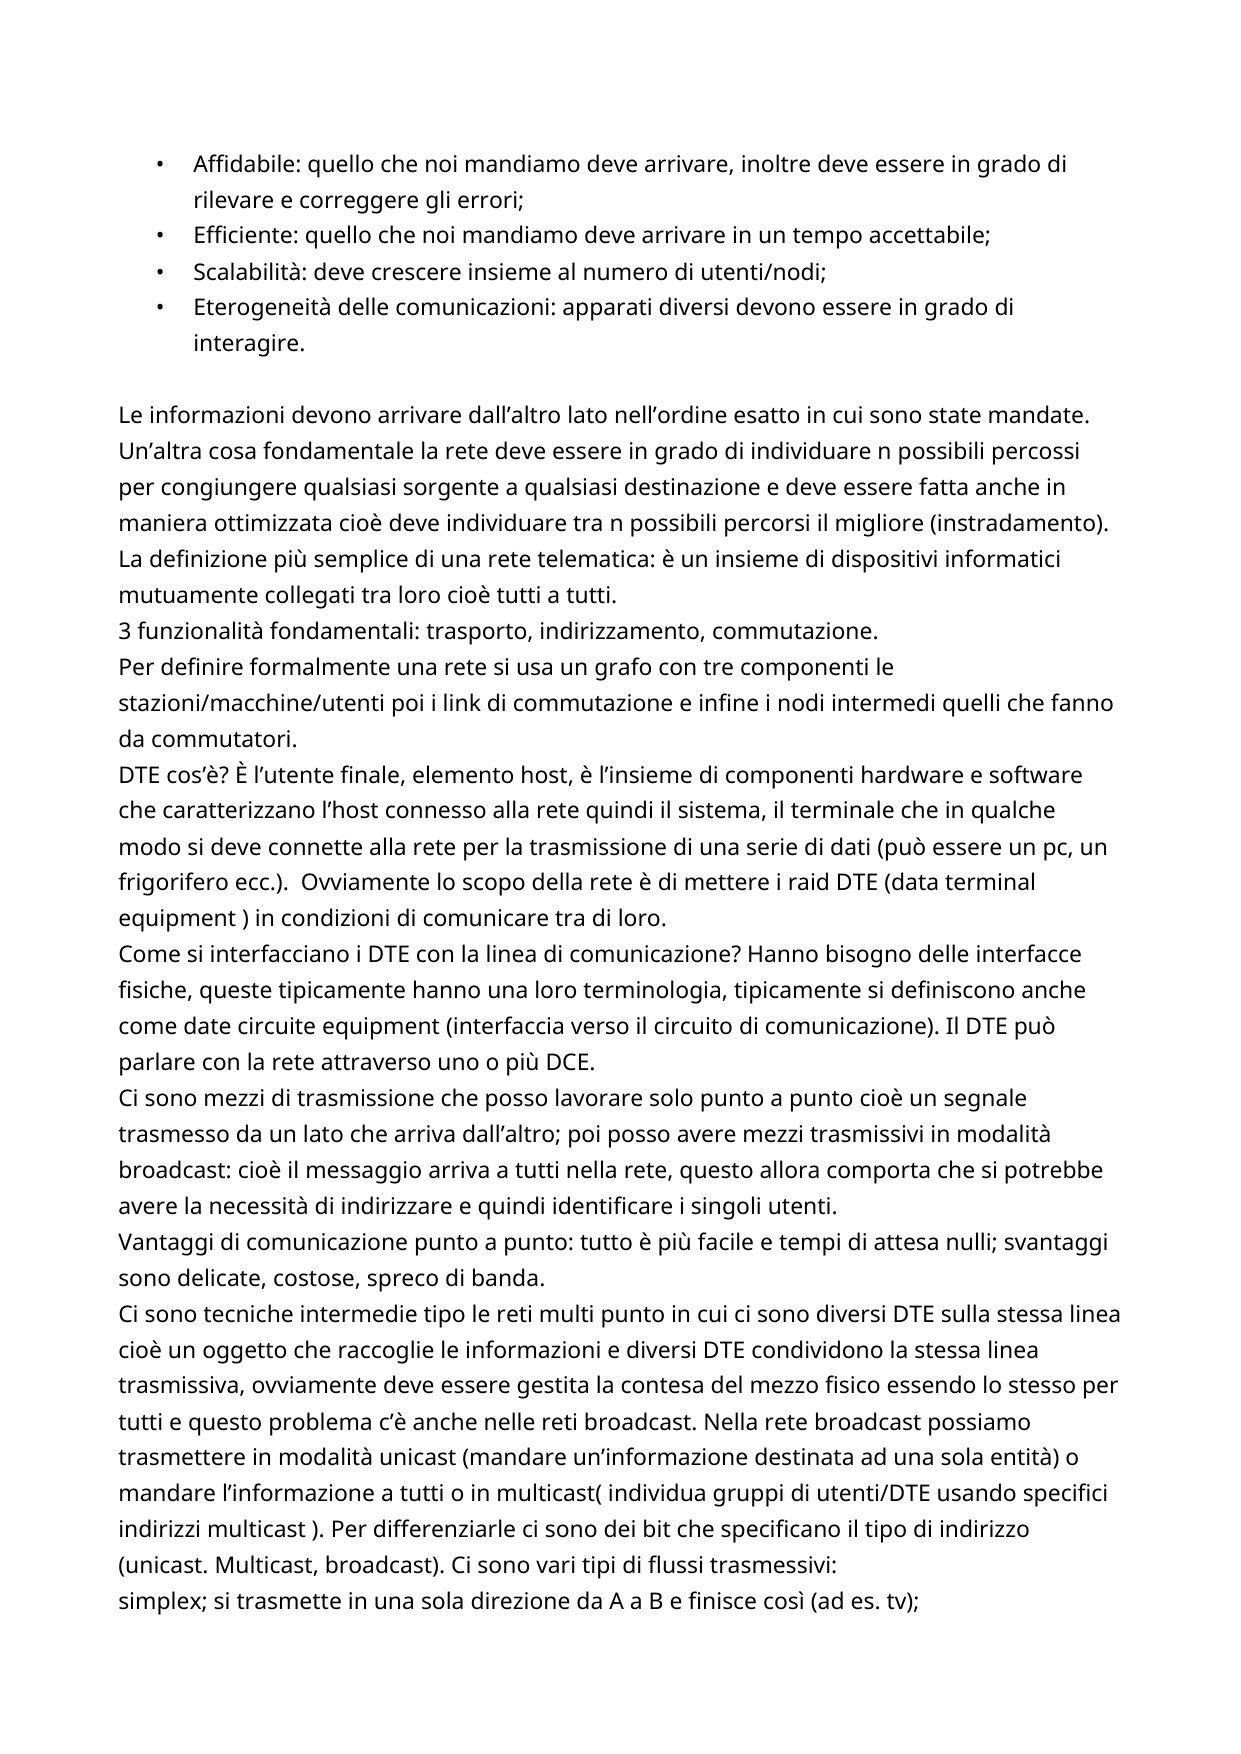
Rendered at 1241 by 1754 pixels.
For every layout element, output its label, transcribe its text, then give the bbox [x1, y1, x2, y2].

text Vantaggi di comunicazione punto a punto: tutto è più facile e tempi di attesa nulli; svantaggi sono delicate, costose, spreco di banda. [118, 1226, 1122, 1293]
text 3 funzionalità fondamentali: trasporto, indirizzamento, commutazione. [118, 615, 1122, 646]
text Ci sono tecniche intermedie tipo le reti multi punto in cui ci sono diversi DTE sulla stessa linea cioè un oggetto che raccoglie le informazioni e diversi DTE condividono la stessa linea trasmissiva, ovviamente deve essere gestita la contesa del mezzo fisico essendo lo stesso per tutti e questo problema c’è anche nelle reti broadcast. Nella rete broadcast possiamo trasmettere in modalità unicast (mandare un’informazione destinata ad una sola entità) o mandare l’informazione a tutti o in multicast( individua gruppi di utenti/DTE usando specifici indirizzi multicast ). Per differenziarle ci sono dei bit che specificano il tipo di indirizzo (unicast. Multicast, broadcast). Ci sono vari tipi di flussi trasmessivi: [118, 1298, 1122, 1580]
text simplex; si trasmette in una sola direzione da A a B e finisce così (ad es. tv); [118, 1585, 1122, 1616]
text DTE cos’è? È l’utente finale, elemento host, è l’insieme di componenti hardware e software che caratterizzano l’host connesso alla rete quindi il sistema, il terminale che in qualche modo si deve connette alla rete per la trasmissione di una serie di dati (può essere un pc, un frigorifero ecc.). Ovviamente lo scopo della rete è di mettere i raid DTE (data terminal equipment ) in condizioni di comunicare tra di loro. [118, 758, 1122, 933]
text La definizione più semplice di una rete telematica: è un insieme di dispositivi informatici mutuamente collegati tra loro cioè tutti a tutti. [118, 543, 1122, 610]
list Scalabilità: deve crescere insieme al numero di utenti/nodi; [156, 255, 1122, 287]
list Eterogeneità delle comunicazioni: apparati diversi devono essere in grado di interagire. [156, 291, 1122, 358]
list Affidabile: quello che noi mandiamo deve arrivare, inoltre deve essere in grado di rilevare e correggere gli errori; [156, 148, 1122, 215]
text Come si interfacciano i DTE con la linea di comunicazione? Hanno bisogno delle interfacce fisiche, queste tipicamente hanno una loro terminologia, tipicamente si definiscono anche come date circuite equipment (interfaccia verso il circuito di comunicazione). Il DTE può parlare con la rete attraverso uno o più DCE. [118, 938, 1122, 1077]
text Le informazioni devono arrivare dall’altro lato nell’ordine esatto in cui sono state mandate. [118, 399, 1122, 430]
text Ci sono mezzi di trasmissione che posso lavorare solo punto a punto cioè un segnale trasmesso da un lato che arriva dall’altro; poi posso avere mezzi trasmissivi in modalità broadcast: cioè il messaggio arriva a tutti nella rete, questo allora comporta che si potrebbe avere la necessità di indirizzare e quindi identificare i singoli utenti. [118, 1082, 1122, 1221]
text Per definire formalmente una rete si usa un grafo con tre componenti le stazioni/macchine/utenti poi i link di commutazione e infine i nodi intermedi quelli che fanno da commutatori. [118, 651, 1122, 754]
text Un’altra cosa fondamentale la rete deve essere in grado di individuare n possibili percossi per congiungere qualsiasi sorgente a qualsiasi destinazione e deve essere fatta anche in maniera ottimizzata cioè deve individuare tra n possibili percorsi il migliore (instradamento). [118, 435, 1122, 538]
list Efficiente: quello che noi mandiamo deve arrivare in un tempo accettabile; [156, 219, 1122, 251]
